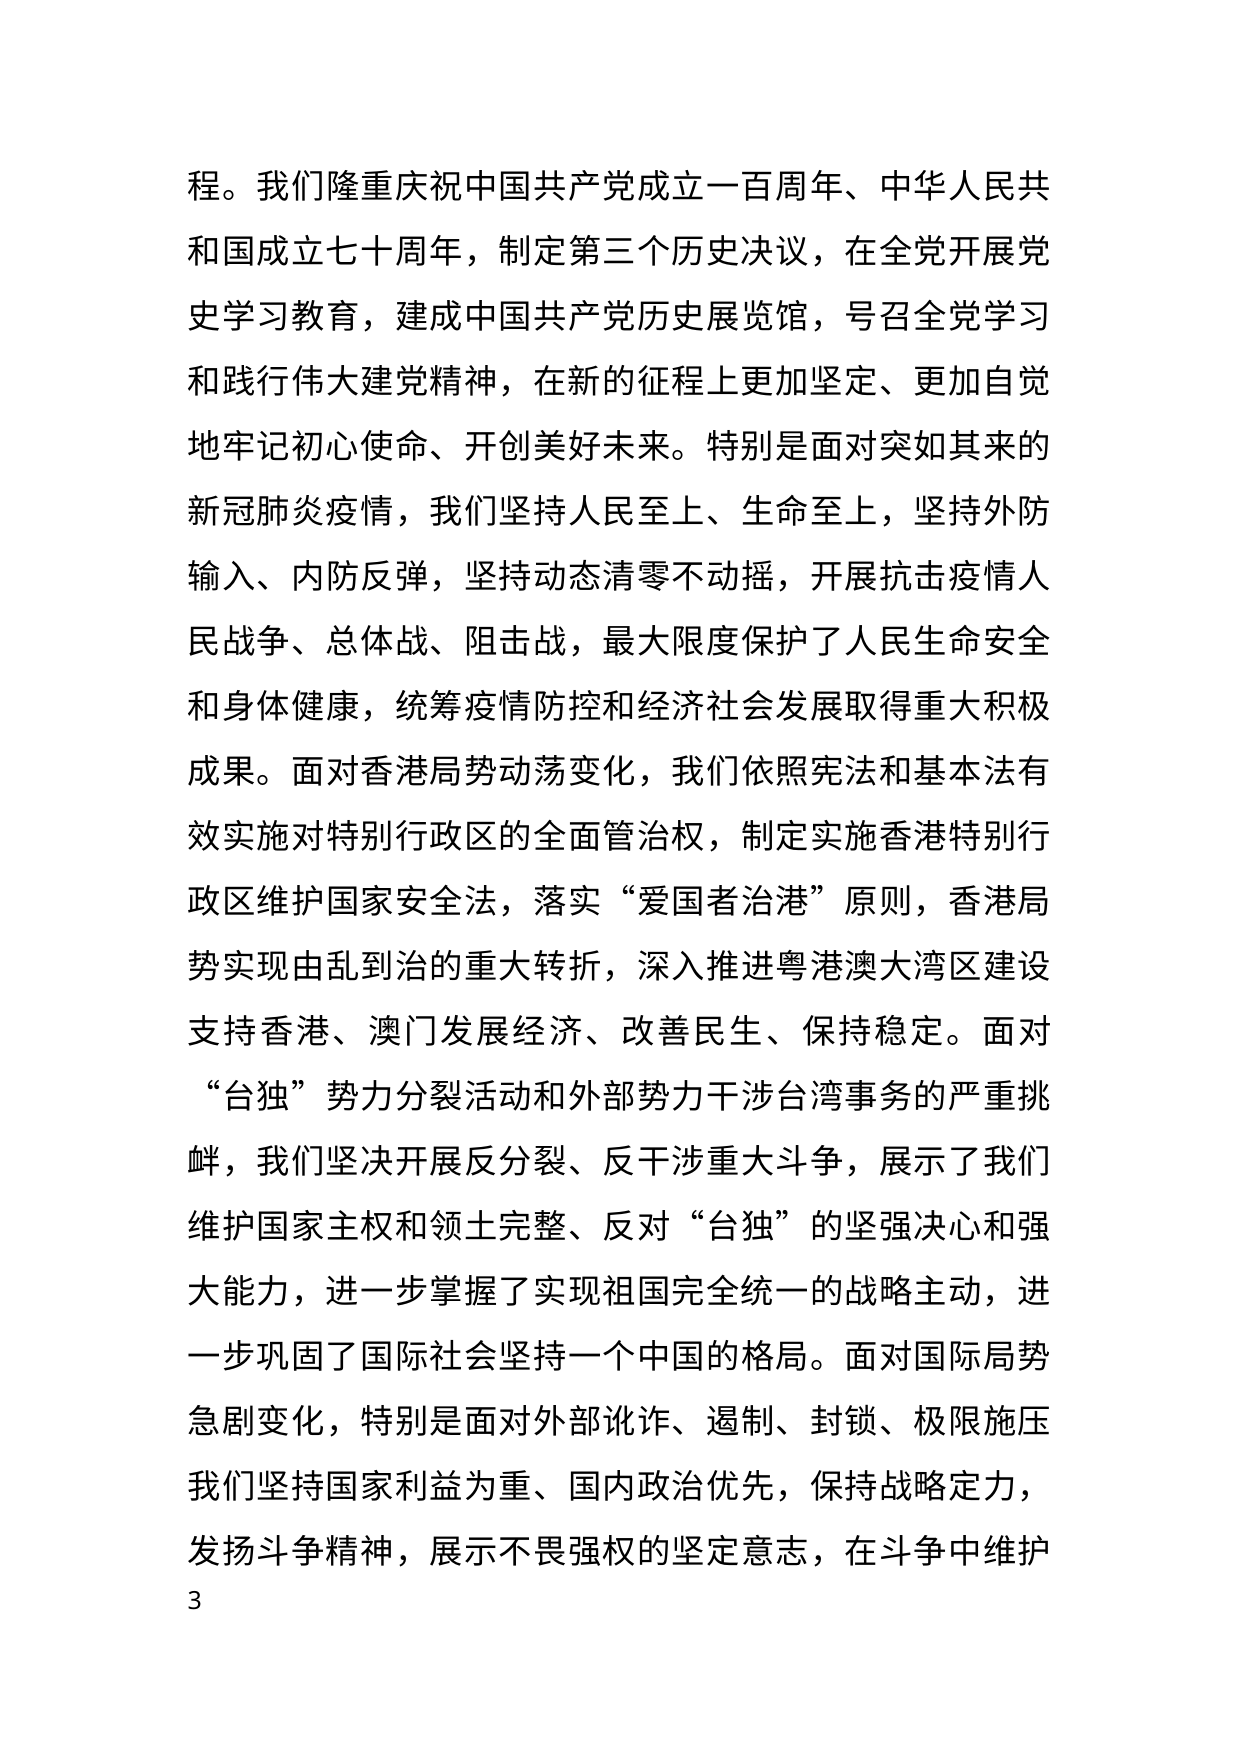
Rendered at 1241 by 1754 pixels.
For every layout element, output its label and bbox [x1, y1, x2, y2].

text [187, 151, 1053, 1581]
